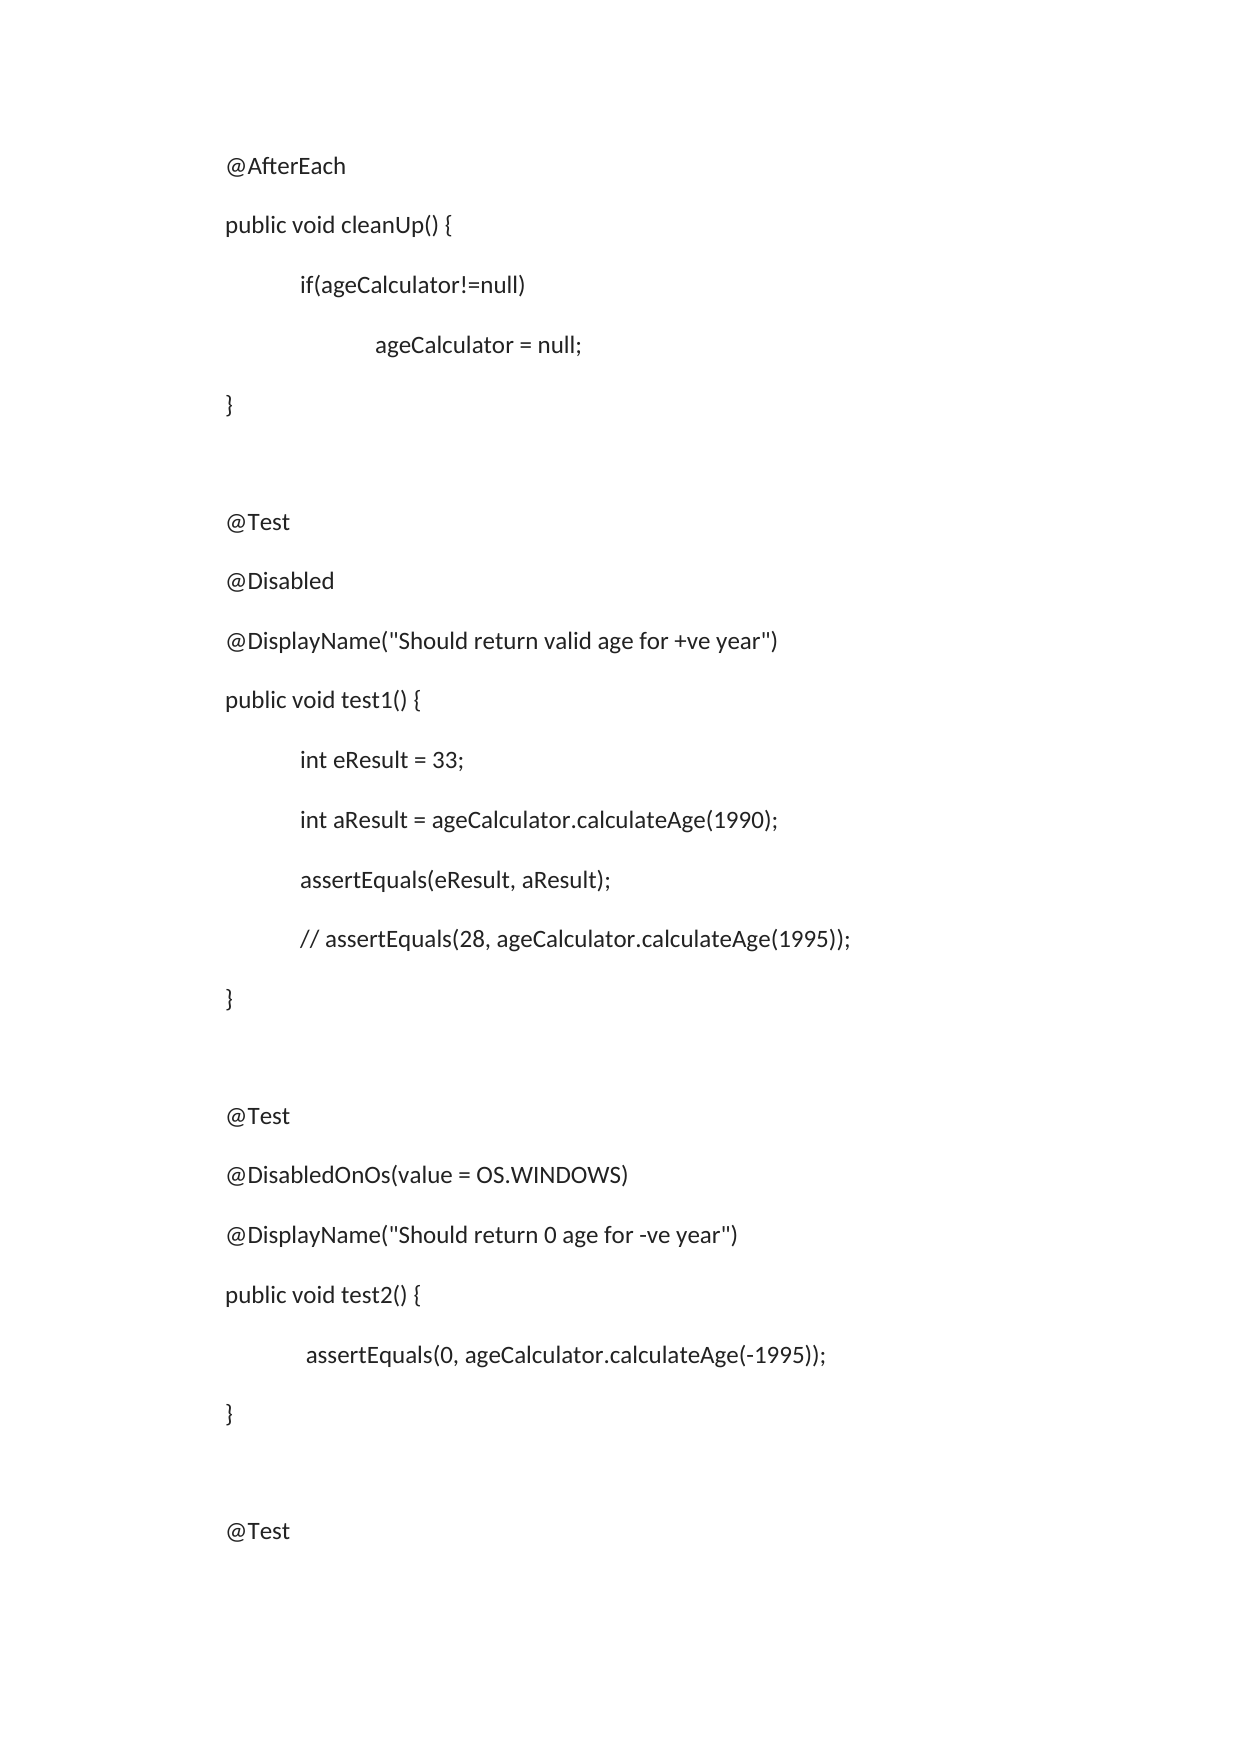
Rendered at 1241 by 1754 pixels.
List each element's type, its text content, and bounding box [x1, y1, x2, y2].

text public void test2() { [150, 1279, 1090, 1309]
text // assertEquals(28, ageCalculator.calculateAge(1995)); [150, 923, 1090, 954]
text } [150, 1398, 1090, 1429]
text @DisplayName("Should return 0 age for -ve year") [150, 1219, 1090, 1250]
text public void cleanUp() { [150, 210, 1090, 240]
text } [150, 389, 1090, 419]
text } [150, 983, 1090, 1014]
text public void test1() { [150, 685, 1090, 715]
text assertEquals(eResult, aResult); [150, 864, 1090, 894]
text int eResult = 33; [150, 744, 1090, 775]
text int aResult = ageCalculator.calculateAge(1990); [150, 804, 1090, 834]
text @AfterEach [150, 150, 1090, 181]
text @DisplayName("Should return valid age for +ve year") [150, 625, 1090, 656]
text @Test [150, 1515, 1090, 1546]
text @Disabled [150, 565, 1090, 596]
text @Test [150, 506, 1090, 536]
text assertEquals(0, ageCalculator.calculateAge(-1995)); [150, 1339, 1090, 1369]
text if(ageCalculator!=null) [150, 269, 1090, 300]
text ageCalculator = null; [150, 329, 1090, 359]
text @Test [150, 1100, 1090, 1131]
text @DisabledOnOs(value = OS.WINDOWS) [150, 1160, 1090, 1190]
